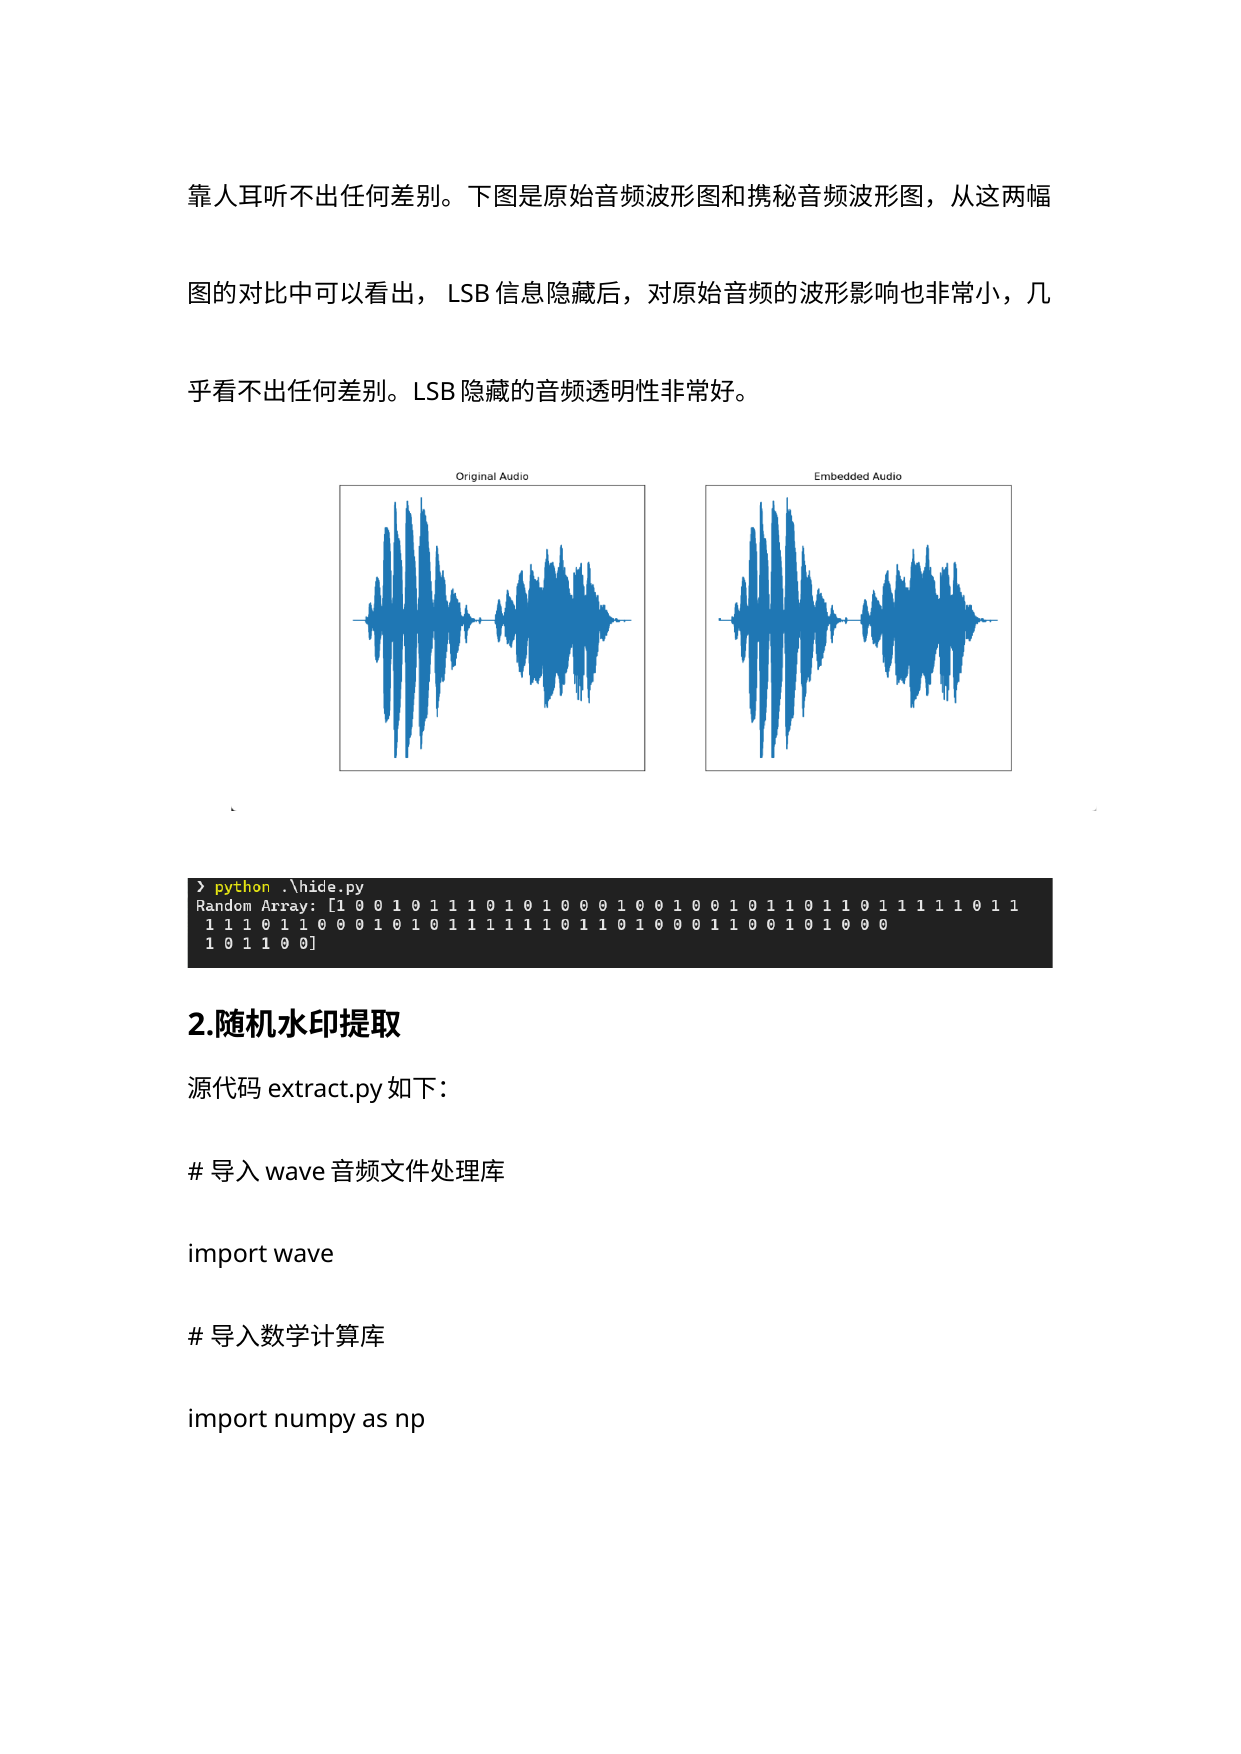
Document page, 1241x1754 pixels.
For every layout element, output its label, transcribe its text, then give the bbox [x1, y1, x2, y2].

text 源代码extract.py如下： [187, 1054, 1053, 1119]
text import wave [187, 1220, 1053, 1285]
text # 导入wave音频文件处理库 [187, 1137, 1053, 1202]
picture [187, 878, 1053, 968]
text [187, 162, 1053, 422]
text import numpy as np [187, 1385, 1053, 1450]
text 2.随机水印提取 [187, 989, 1053, 1054]
text # 导入数学计算库 [187, 1302, 1053, 1367]
picture [231, 440, 1097, 811]
